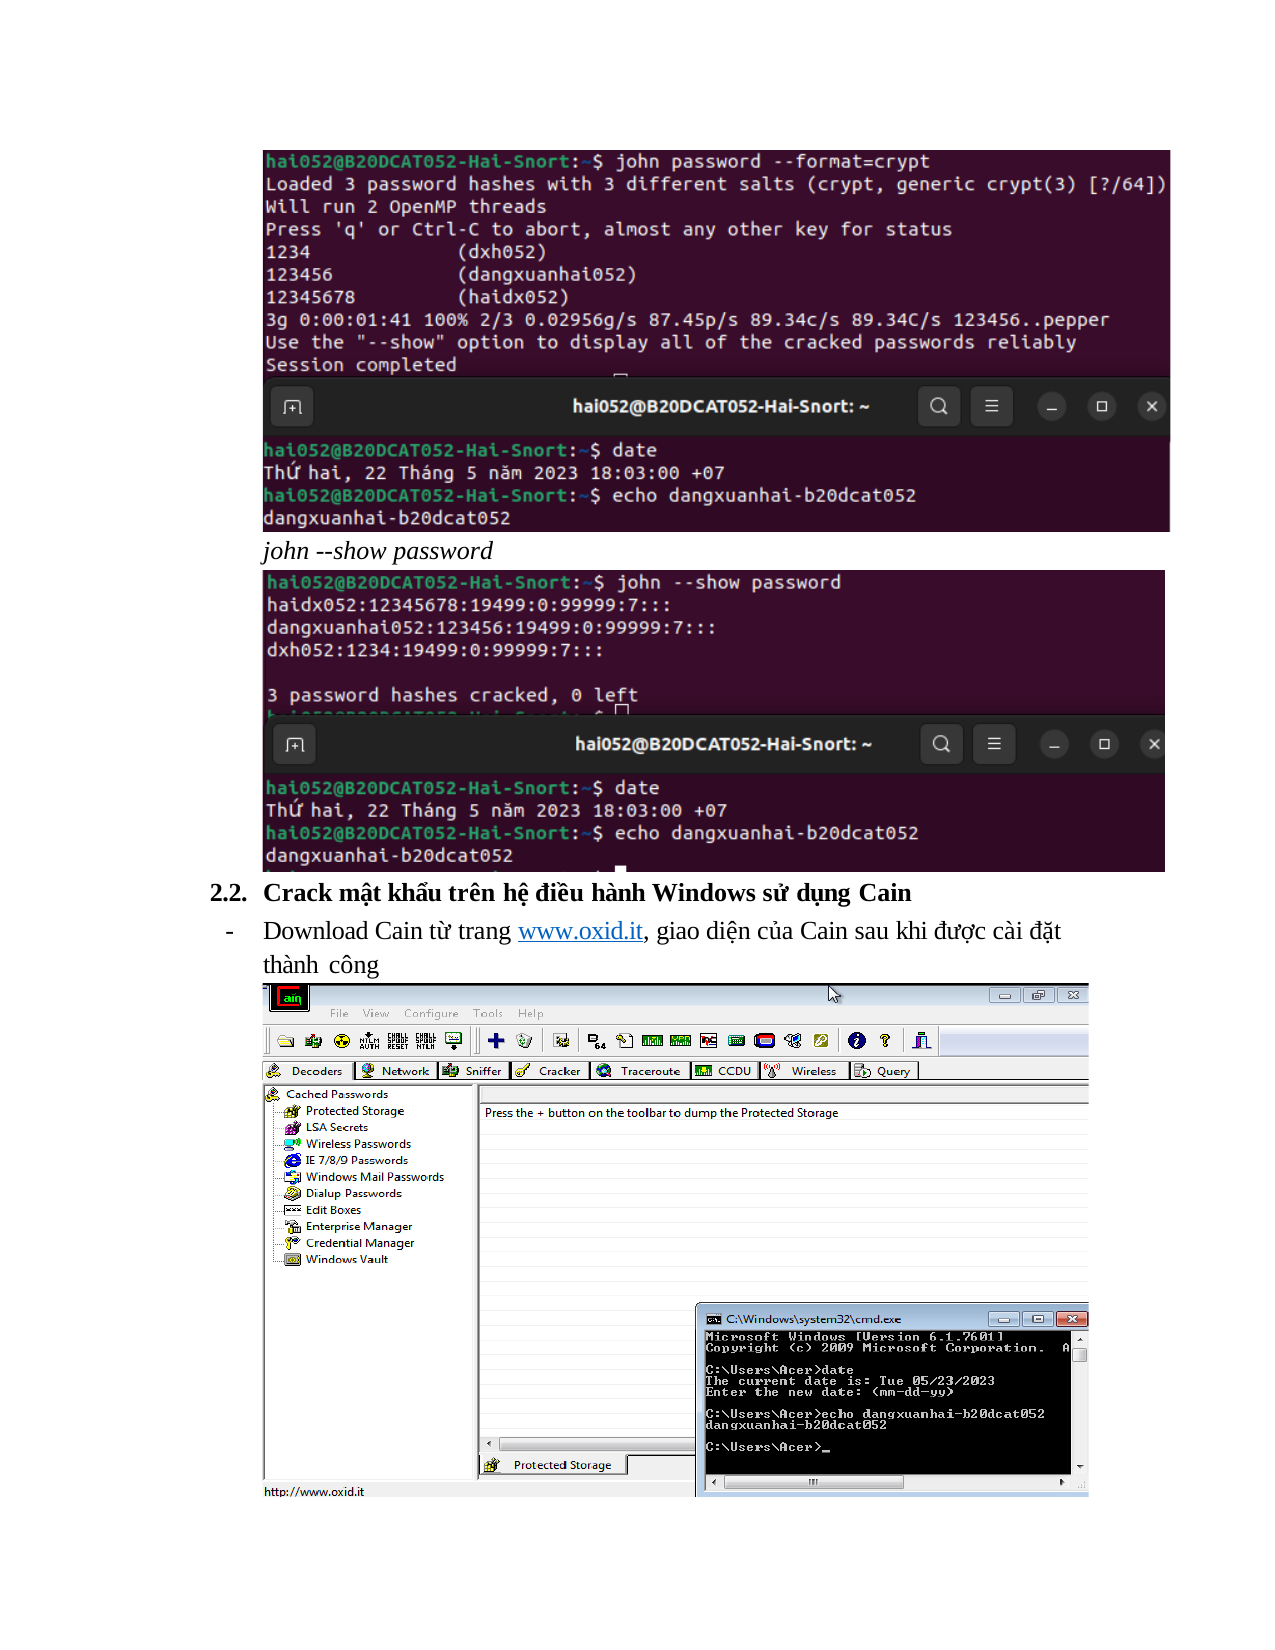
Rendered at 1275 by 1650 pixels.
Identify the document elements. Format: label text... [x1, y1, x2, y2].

text john --show password [263, 535, 1248, 565]
picture [262, 983, 1089, 1497]
picture [262, 570, 1165, 872]
picture [262, 150, 1171, 532]
list Download Cain từ trang www.oxid.it, giao diện của Cain sau khi được cài đặt thành công [225, 915, 1107, 979]
subtitle Crack mật khẩu trên hệ điều hành Windows sử dụng Cain [209, 877, 1248, 907]
